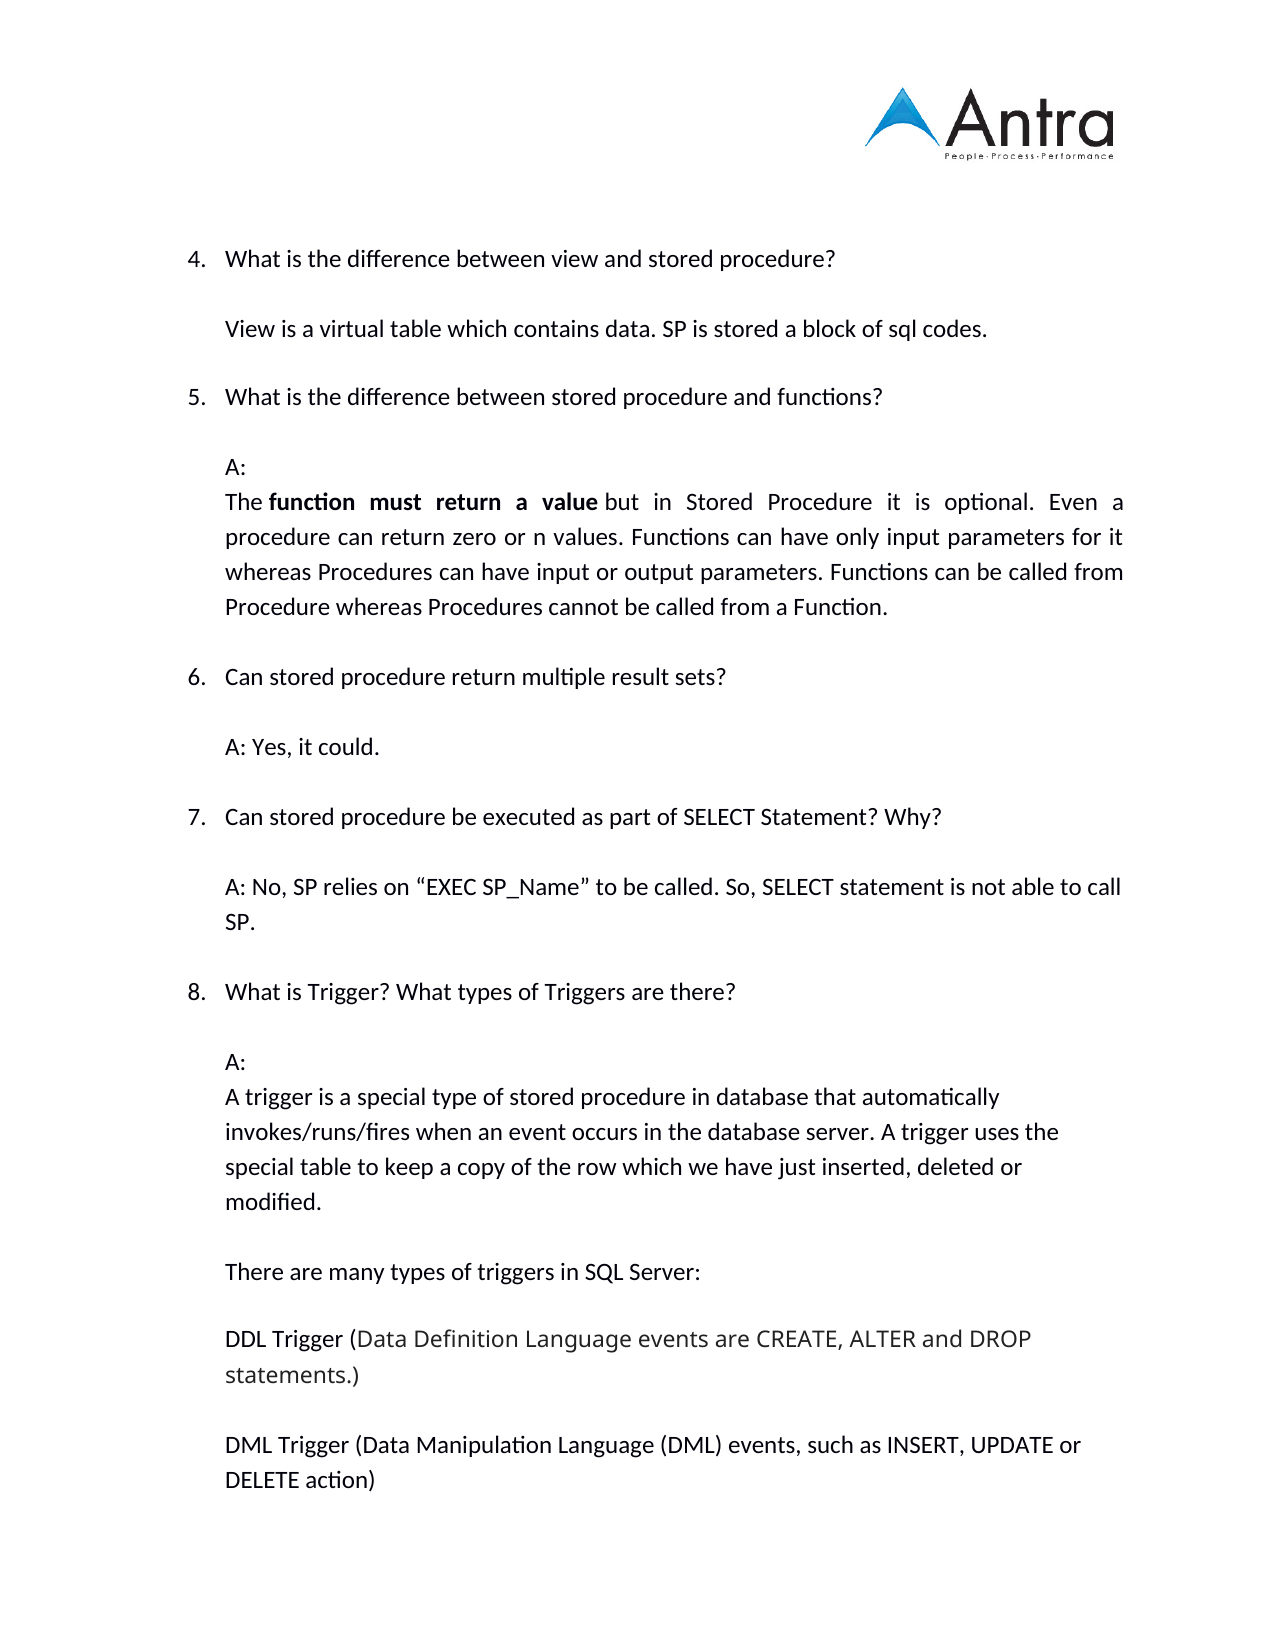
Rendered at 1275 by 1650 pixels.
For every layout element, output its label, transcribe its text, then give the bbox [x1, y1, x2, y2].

text A: [225, 1046, 1125, 1076]
text A: [225, 451, 1125, 481]
list Can stored procedure return multiple result sets? [187, 661, 1125, 691]
list What is the difference between view and stored procedure? [187, 243, 1125, 274]
text A: Yes, it could. [225, 731, 1125, 761]
text There are many types of triggers in SQL Server: [225, 1256, 1125, 1286]
picture [854, 75, 1125, 174]
list What is the difference between stored procedure and functions? [187, 381, 1125, 411]
text DDL Trigger (Data Definition Language events are CREATE, ALTER and DROP statements.) [225, 1323, 1125, 1390]
list What is Trigger? What types of Triggers are there? [187, 976, 1125, 1006]
text DML Trigger (Data Manipulation Language (DML) events, such as INSERT, UPDATE or DELETE action) [225, 1430, 1125, 1495]
list Can stored procedure be executed as part of SELECT Statement? Why? [187, 801, 1125, 831]
text A trigger is a special type of stored procedure in database that automatically invokes/runs/fires when an event occurs in the database server. A trigger uses the special table to keep a copy of the row which we have just inserted, deleted or modified. [225, 1081, 1125, 1216]
text The function must return a value but in Stored Procedure it is optional. Even a procedure can return zero or n values. Functions can have only input parameters for it whereas Procedures can have input or output parameters. Functions can be called from Procedure whereas Procedures cannot be called from a Function. [225, 486, 1125, 621]
text View is a virtual table which contains data. SP is stored a block of sql codes. [225, 313, 1125, 344]
text A: No, SP relies on “EXEC SP_Name” to be called. So, SELECT statement is not able to call SP. [225, 871, 1125, 936]
